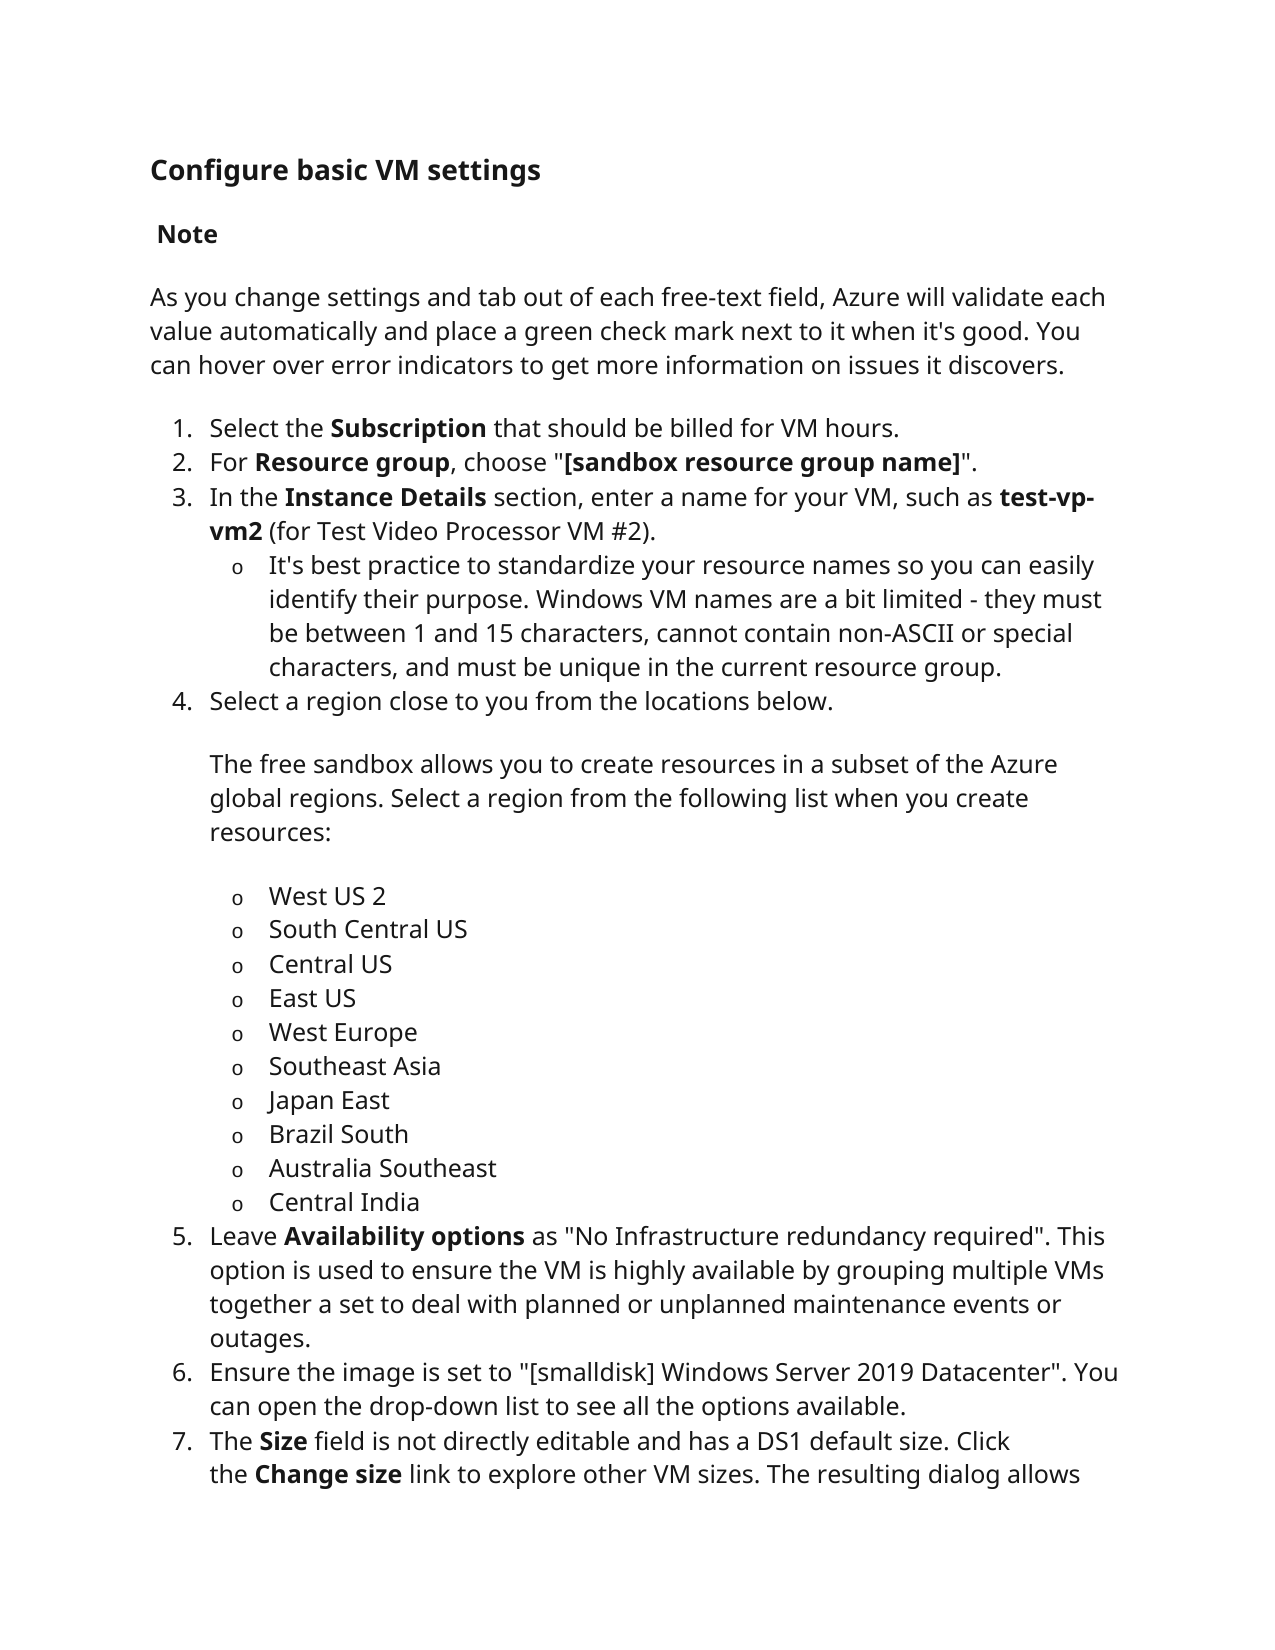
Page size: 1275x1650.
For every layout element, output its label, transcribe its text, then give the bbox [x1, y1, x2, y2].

list Southeast Asia [231, 1048, 1125, 1082]
list Ensure the image is set to "[smalldisk] Windows Server 2019 Datacenter". You can open the drop-down list to see all the options available. [172, 1355, 1125, 1423]
list East US [231, 980, 1125, 1014]
text Note [150, 216, 1125, 251]
list Central US [231, 946, 1125, 980]
text Configure basic VM settings [150, 150, 1125, 188]
list Select a region close to you from the locations below. [172, 683, 1125, 718]
list West US 2 [231, 878, 1125, 912]
list South Central US [231, 912, 1125, 946]
list Australia Southeast [231, 1151, 1125, 1185]
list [172, 1423, 1125, 1491]
text The free sandbox allows you to create resources in a subset of the Azure global regions. Select a region from the following list when you create resources: [209, 747, 1125, 849]
list Japan East [231, 1082, 1125, 1117]
list Select the Subscription that should be billed for VM hours. [172, 411, 1125, 445]
list Leave Availability options as "No Infrastructure redundancy required". This option is used to ensure the VM is highly available by grouping multiple VMs together a set to deal with planned or unplanned maintenance events or outages. [172, 1219, 1125, 1355]
list Central India [231, 1185, 1125, 1219]
list West Europe [231, 1014, 1125, 1048]
text As you change settings and tab out of each free-text field, Azure will validate each value automatically and place a green check mark next to it when it's good. You can hover over error indicators to get more information on issues it discovers. [150, 280, 1125, 382]
list In the Instance Details section, enter a name for your VM, such as test-vp-vm2 (for Test Video Processor VM #2). [172, 479, 1125, 547]
list For Resource group, choose "[sandbox resource group name]". [172, 445, 1125, 479]
list It's best practice to standardize your resource names so you can easily identify their purpose. Windows VM names are a bit limited - they must be between 1 and 15 characters, cannot contain non-ASCII or special characters, and must be unique in the current resource group. [231, 547, 1125, 683]
list Brazil South [231, 1117, 1125, 1151]
